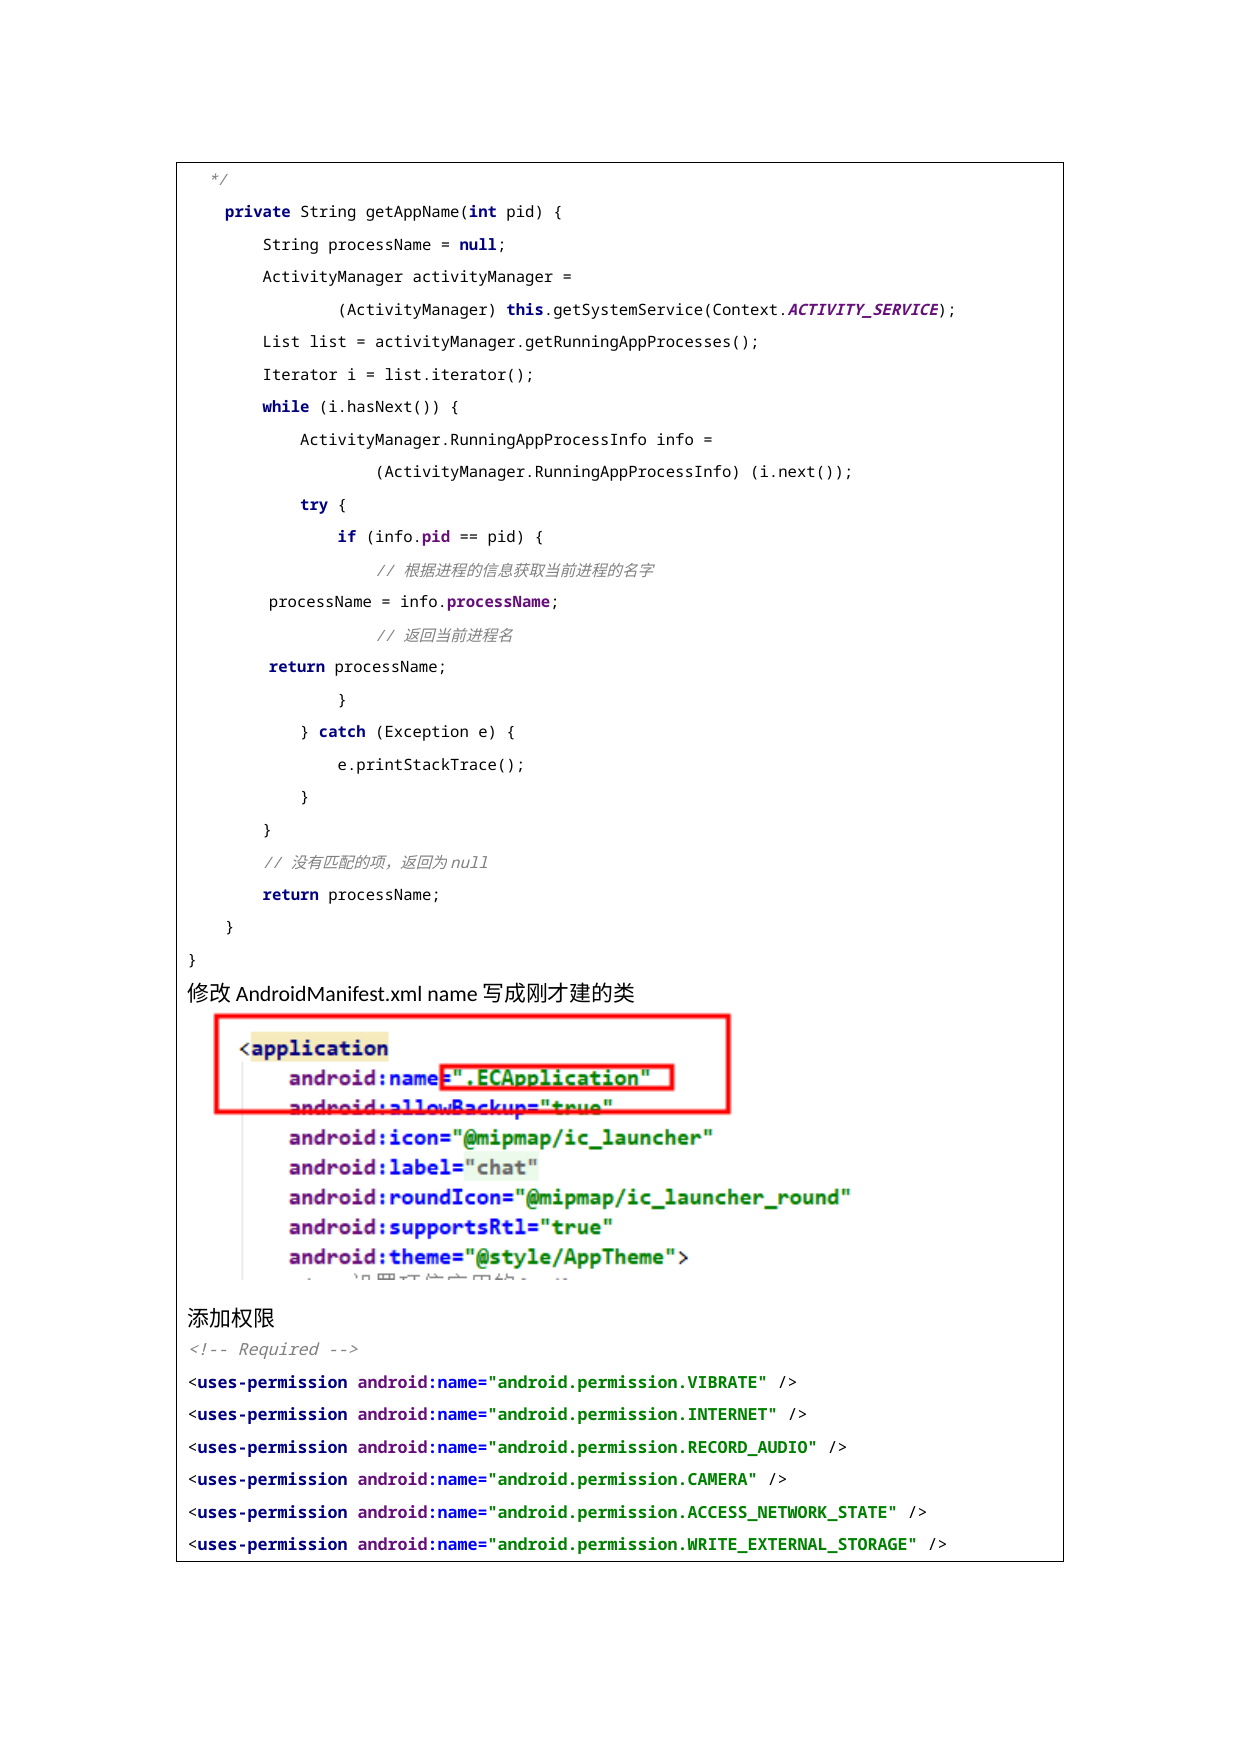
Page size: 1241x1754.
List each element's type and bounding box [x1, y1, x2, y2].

table_header [177, 163, 1063, 1561]
picture [187, 1008, 953, 1280]
